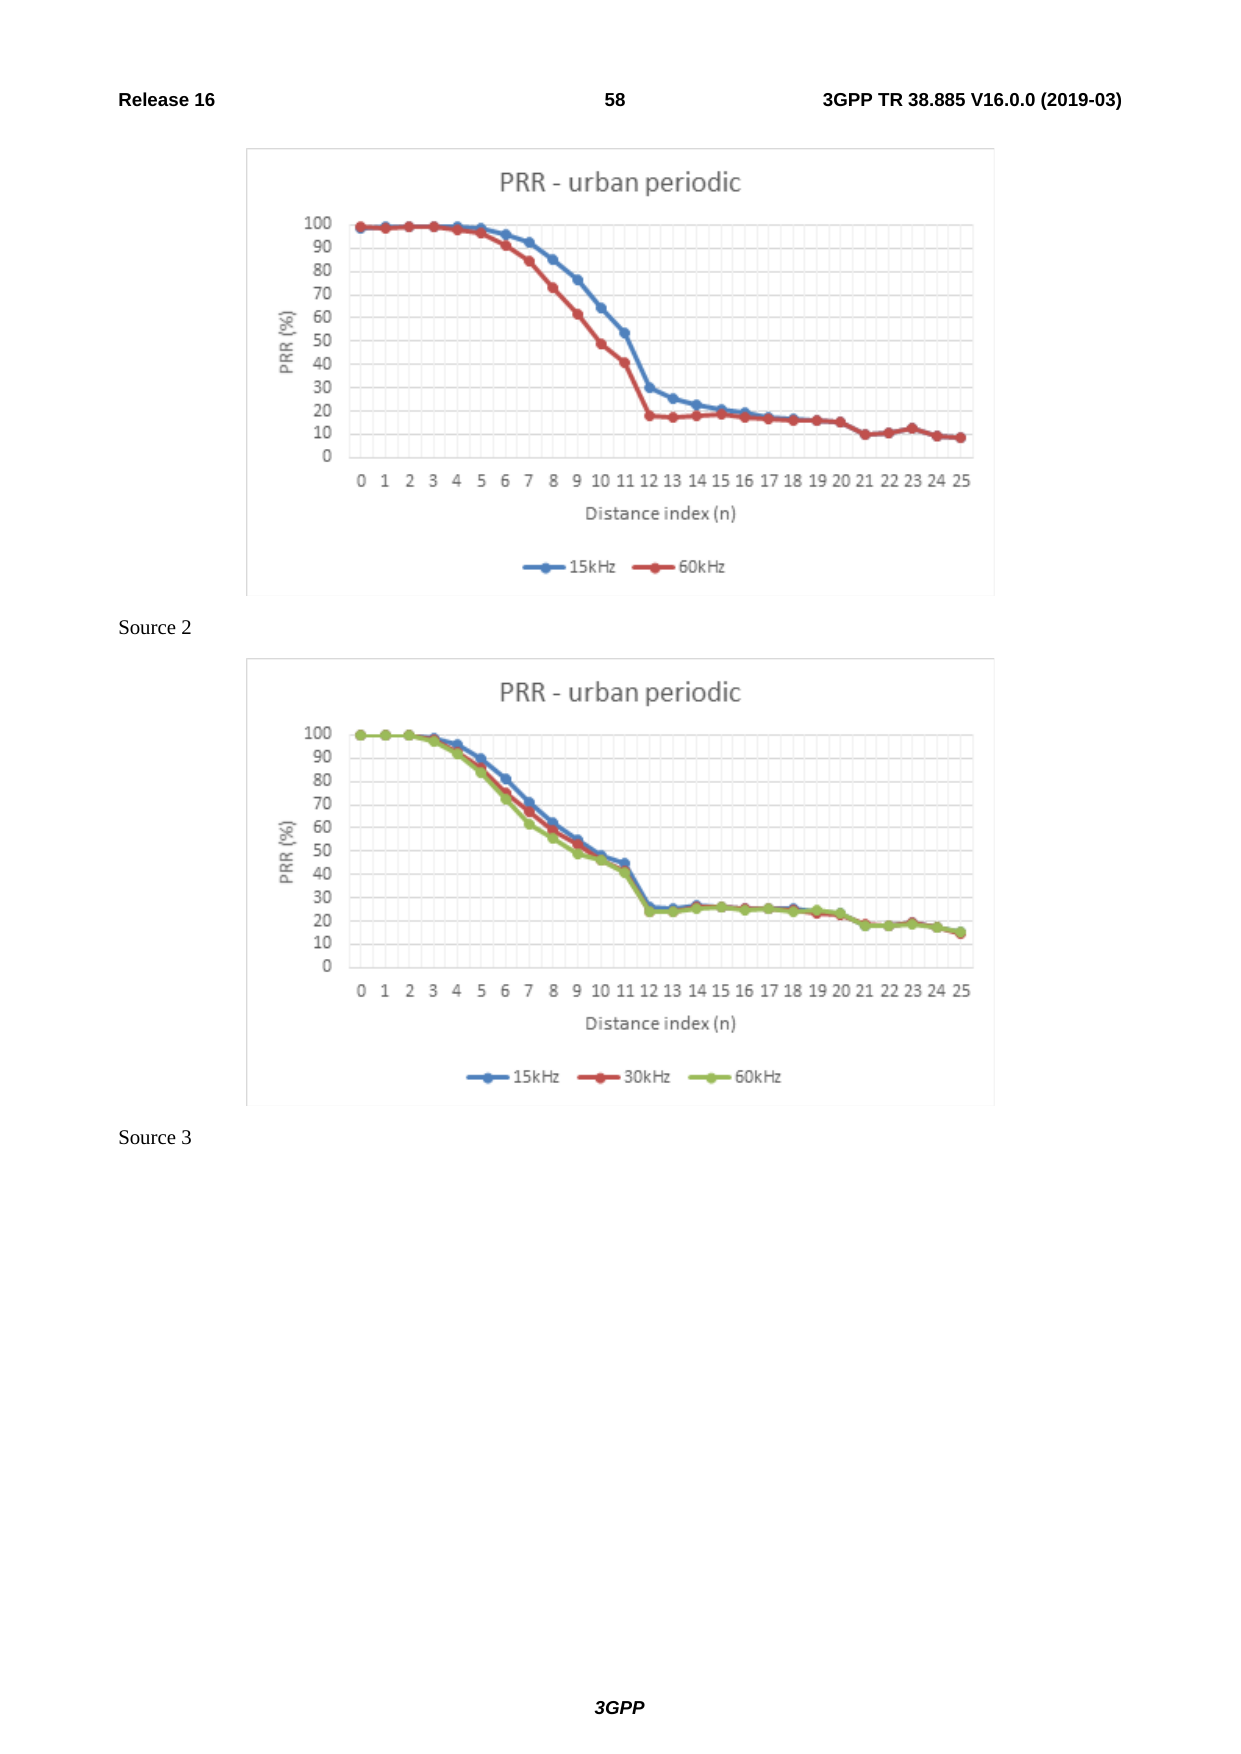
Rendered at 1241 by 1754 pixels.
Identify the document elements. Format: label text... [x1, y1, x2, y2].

text Source 2 [118, 615, 1122, 639]
text Source 3 [118, 1125, 1122, 1149]
